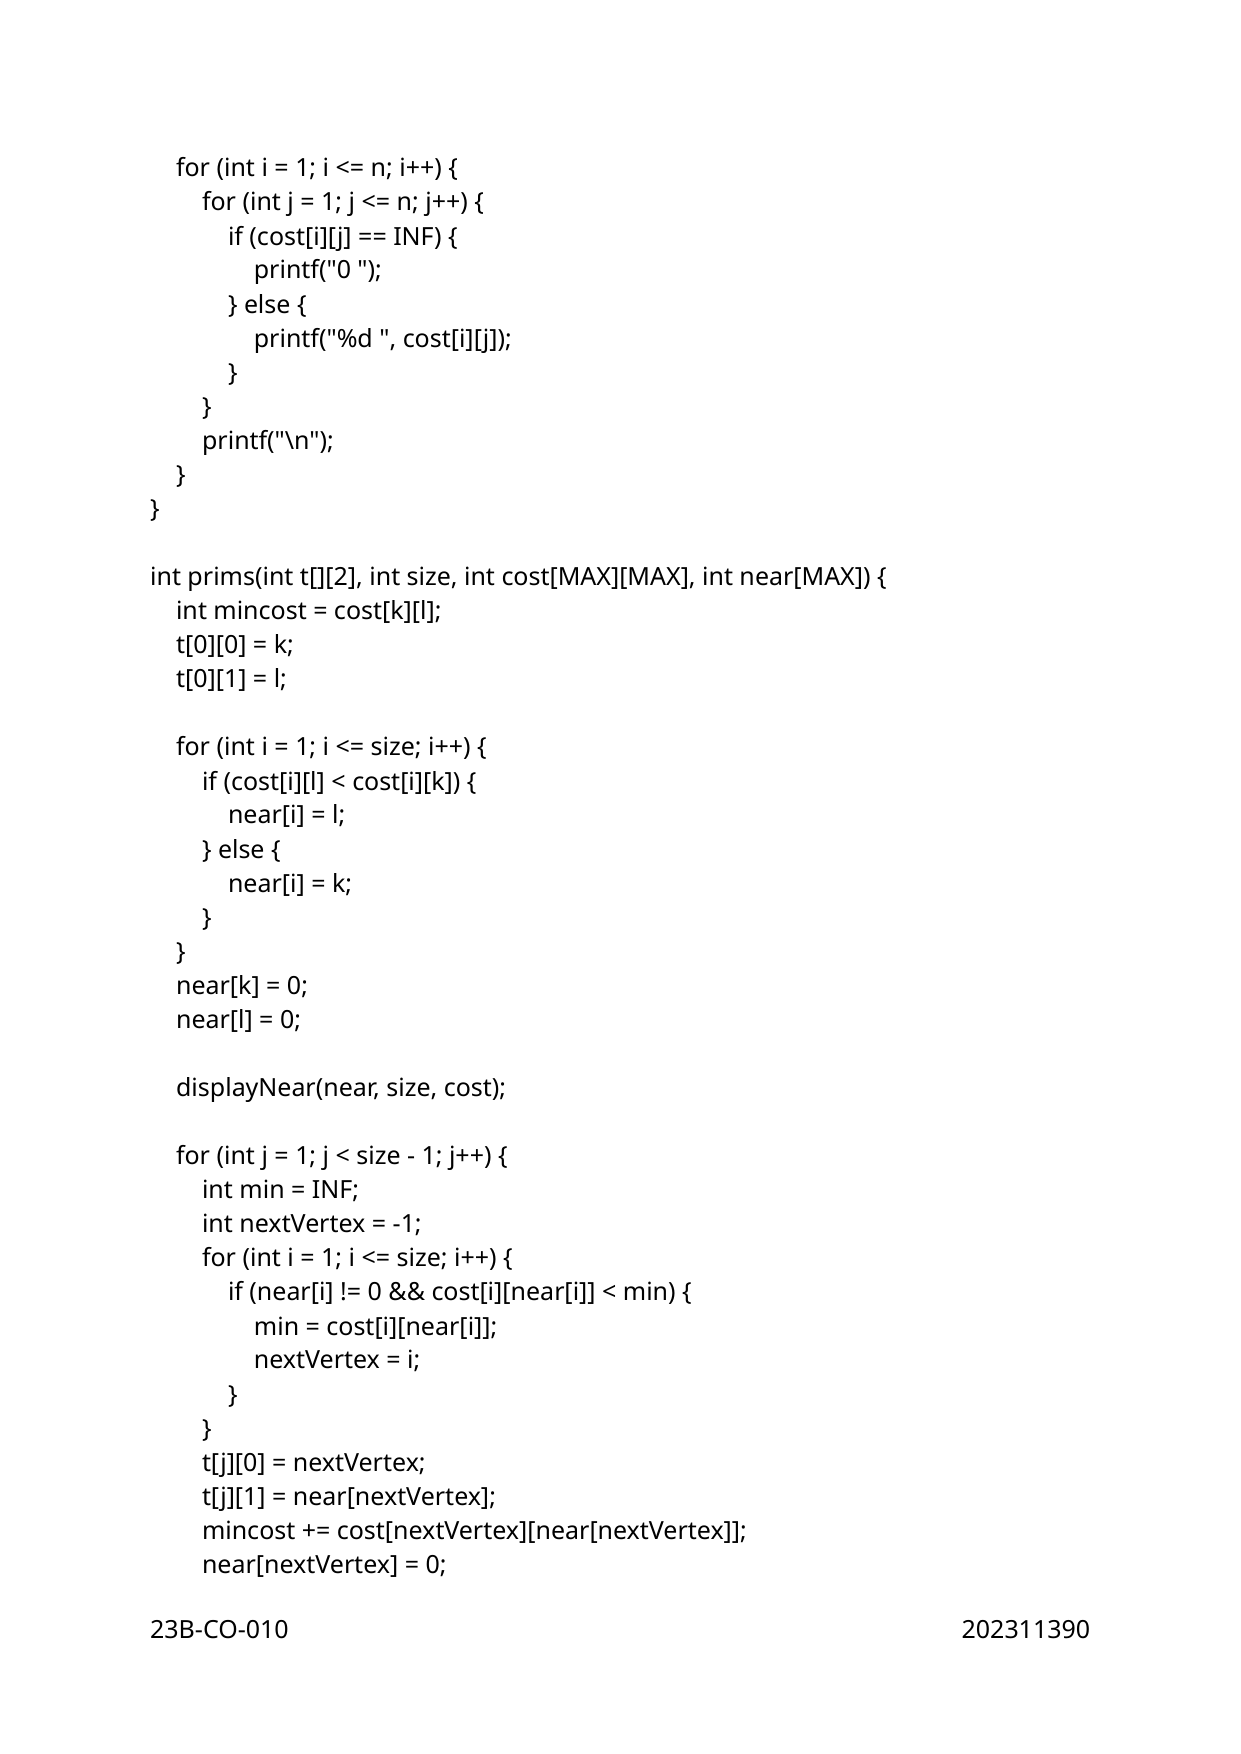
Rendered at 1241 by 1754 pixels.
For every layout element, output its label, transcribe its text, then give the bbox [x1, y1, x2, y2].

text int prims(int t[][2], int size, int cost[MAX][MAX], int near[MAX]) { [150, 559, 1090, 593]
text int min = INF; [150, 1172, 1090, 1206]
text t[j][1] = near[nextVertex]; [150, 1478, 1090, 1512]
text min = cost[i][near[i]]; [150, 1308, 1090, 1342]
text near[k] = 0; [150, 967, 1090, 1002]
text } else { [150, 831, 1090, 865]
text if (cost[i][l] < cost[i][k]) { [150, 763, 1090, 797]
text t[0][0] = k; [150, 627, 1090, 661]
text near[i] = l; [150, 797, 1090, 831]
text t[j][0] = nextVertex; [150, 1444, 1090, 1478]
text printf("%d ", cost[i][j]); [150, 320, 1090, 354]
text t[0][1] = l; [150, 661, 1090, 695]
text for (int i = 1; i <= n; i++) { [150, 150, 1090, 184]
text } [150, 388, 1090, 422]
text } [150, 933, 1090, 967]
text nextVertex = i; [150, 1342, 1090, 1376]
text near[nextVertex] = 0; [150, 1547, 1090, 1581]
text mincost += cost[nextVertex][near[nextVertex]]; [150, 1512, 1090, 1547]
text if (near[i] != 0 && cost[i][near[i]] < min) { [150, 1274, 1090, 1308]
text for (int j = 1; j < size - 1; j++) { [150, 1138, 1090, 1172]
text for (int j = 1; j <= n; j++) { [150, 184, 1090, 218]
text printf("0 "); [150, 252, 1090, 286]
text } [150, 491, 1090, 525]
text } [150, 354, 1090, 388]
text near[l] = 0; [150, 1002, 1090, 1036]
text } [150, 1376, 1090, 1410]
text } else { [150, 286, 1090, 320]
text if (cost[i][j] == INF) { [150, 218, 1090, 252]
text for (int i = 1; i <= size; i++) { [150, 1240, 1090, 1274]
text } [150, 899, 1090, 933]
text for (int i = 1; i <= size; i++) { [150, 729, 1090, 763]
text int mincost = cost[k][l]; [150, 593, 1090, 627]
text displayNear(near, size, cost); [150, 1070, 1090, 1104]
text } [150, 1410, 1090, 1444]
text printf("\n"); [150, 422, 1090, 457]
text near[i] = k; [150, 865, 1090, 899]
text } [150, 457, 1090, 491]
text int nextVertex = -1; [150, 1206, 1090, 1240]
